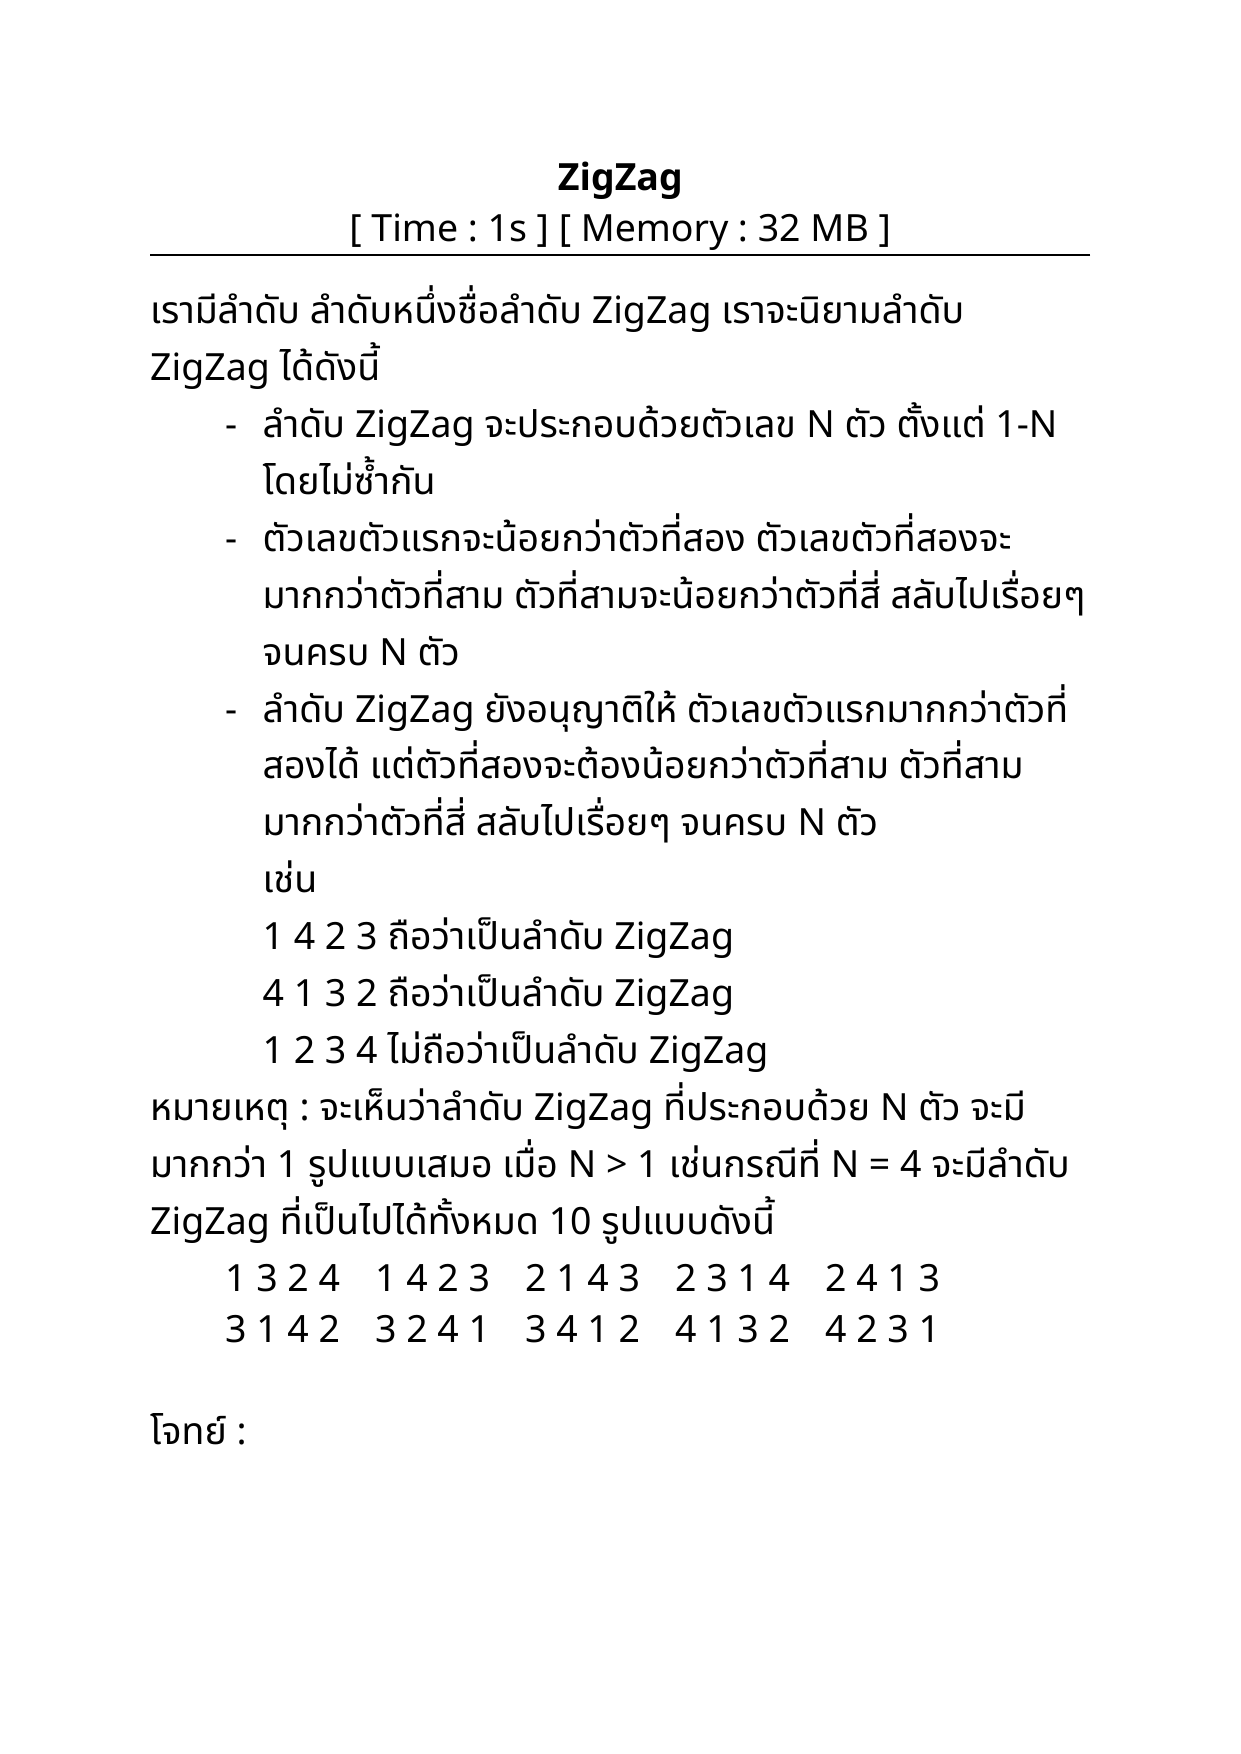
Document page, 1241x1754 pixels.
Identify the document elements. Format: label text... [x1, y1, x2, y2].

text 4 1 3 2 ถือว่าเป็นลำดับ ZigZag [225, 966, 1090, 1023]
text 1 3 2 4 1 4 2 3 2 1 4 3 2 3 1 4 2 4 1 3 [150, 1251, 1090, 1302]
text 1 4 2 3 ถือว่าเป็นลำดับ ZigZag [225, 909, 1090, 966]
text หมายเหตุ : จะเห็นว่าลำดับ ZigZag ที่ประกอบด้วย N ตัว จะมีมากกว่า 1 รูปแบบเสมอ เมื่อ N > 1 เช่นกรณีที่ N = 4 จะมีลำดับ ZigZag ที่เป็นไปได้ทั้งหมด 10 รูปแบบดังนี้ [150, 1080, 1090, 1251]
text เช่น [225, 853, 1090, 909]
text 1 2 3 4 ไม่ถือว่าเป็นลำดับ ZigZag [225, 1023, 1090, 1080]
list ตัวเลขตัวแรกจะน้อยกว่าตัวที่สอง ตัวเลขตัวที่สองจะมากกว่าตัวที่สาม ตัวที่สามจะน้อยกว่าตัวที่สี่ สลับไปเรื่อยๆ จนครบ N ตัว [225, 511, 1090, 682]
list ลำดับ ZigZag ยังอนุญาติให้ ตัวเลขตัวแรกมากกว่าตัวที่สองได้ แต่ตัวที่สองจะต้องน้อยกว่าตัวที่สาม ตัวที่สามมากกว่าตัวที่สี่ สลับไปเรื่อยๆ จนครบ N ตัว [225, 682, 1090, 853]
text โจทย์ : [150, 1404, 1090, 1461]
list ลำดับ ZigZag จะประกอบด้วยตัวเลข N ตัว ตั้งแต่ 1-N โดยไม่ซ้ำกัน [225, 398, 1090, 511]
text [ Time : 1s ] [ Memory : 32 MB ] [150, 201, 1090, 254]
text เรามีลำดับ ลำดับหนึ่งชื่อลำดับ ZigZag เราจะนิยามลำดับ ZigZag ได้ดังนี้ [150, 284, 1090, 398]
text 3 1 4 2 3 2 4 1 3 4 1 2 4 1 3 2 4 2 3 1 [150, 1302, 1090, 1353]
text ZigZag [150, 150, 1090, 201]
